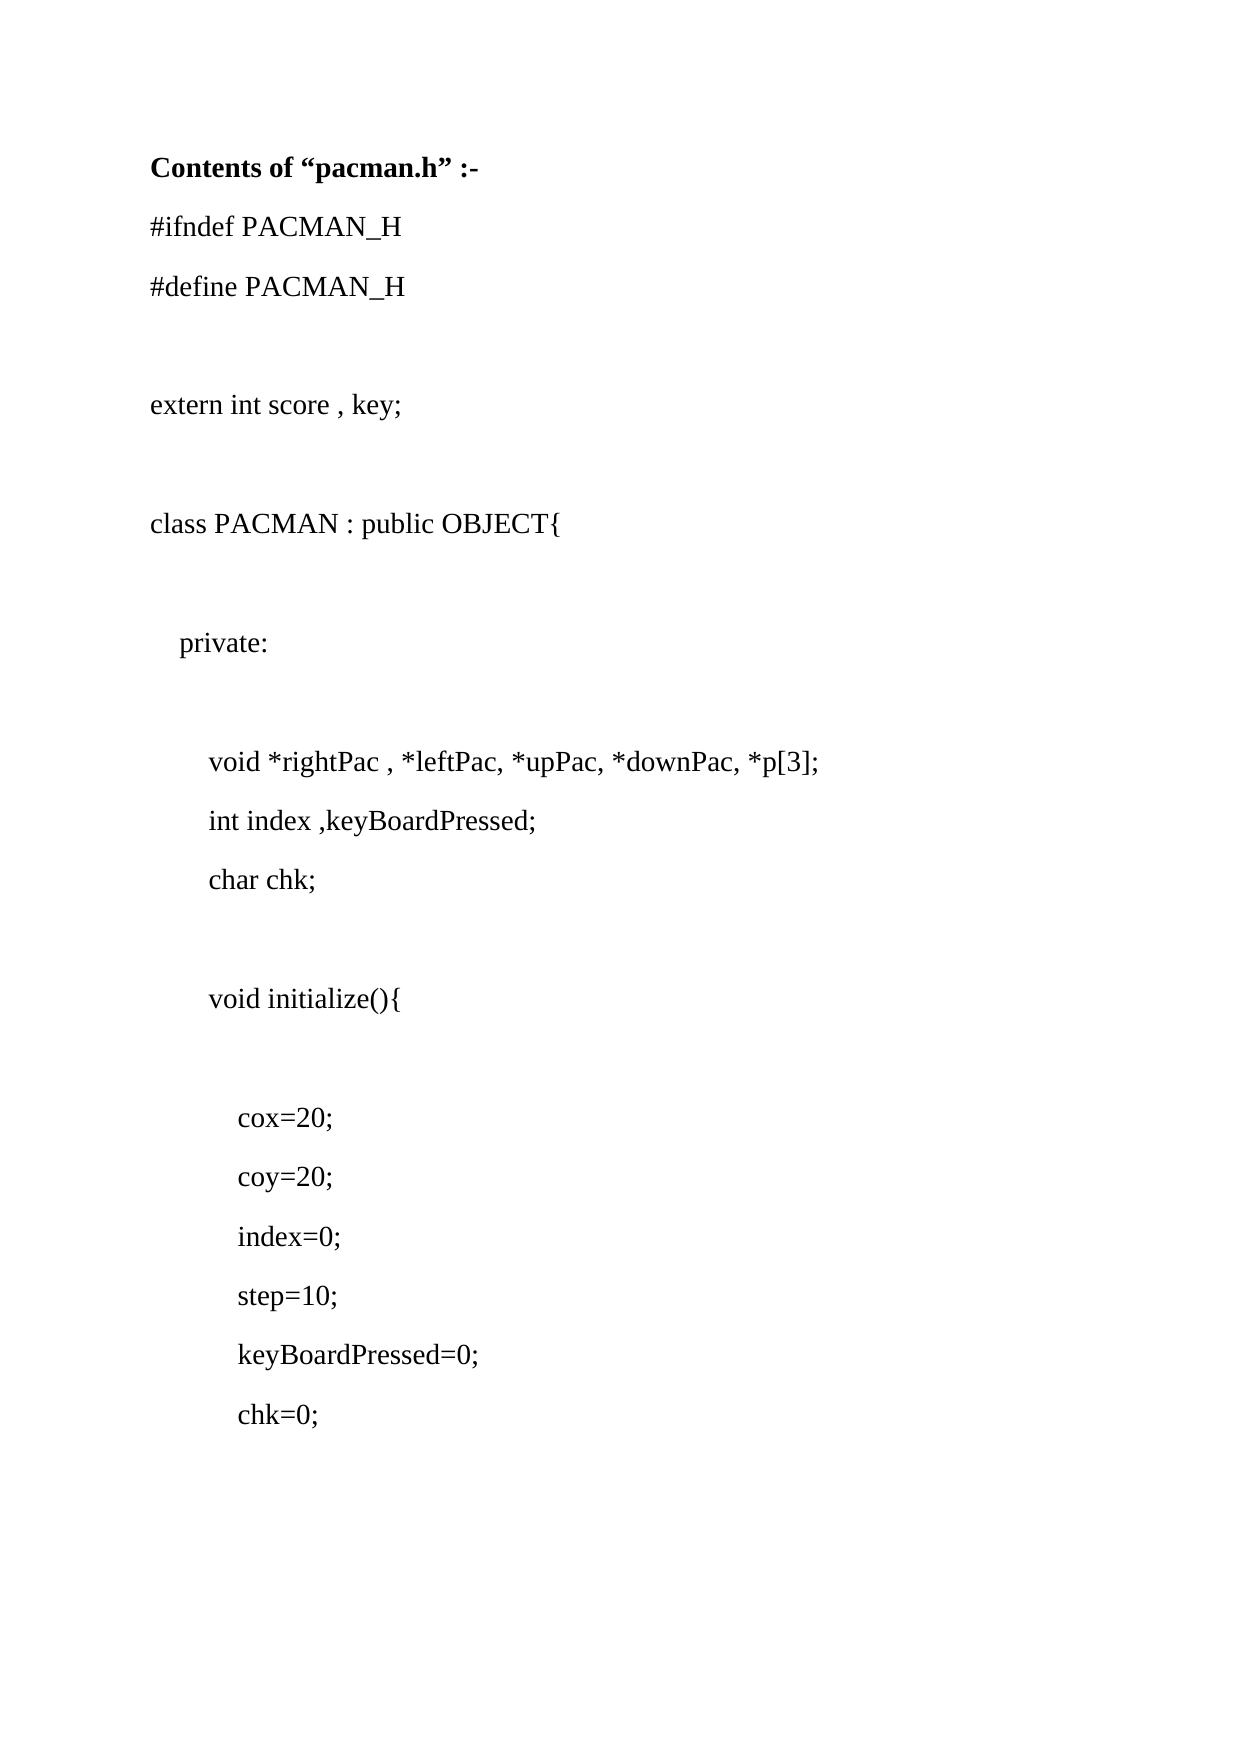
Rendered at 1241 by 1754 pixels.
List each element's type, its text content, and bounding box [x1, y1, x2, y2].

text cox=20; [150, 1100, 1090, 1133]
text chk=0; [150, 1397, 1090, 1430]
text Contents of “pacman.h” :- [150, 150, 1090, 183]
text class PACMAN : public OBJECT{ [150, 506, 1090, 540]
text int index ,keyBoardPressed; [150, 803, 1090, 837]
text void *rightPac , *leftPac, *upPac, *downPac, *p[3]; [150, 744, 1090, 777]
text char chk; [150, 862, 1090, 896]
text extern int score , key; [150, 387, 1090, 421]
text #ifndef PACMAN_H [150, 209, 1090, 243]
text private: [150, 625, 1090, 658]
text #define PACMAN_H [150, 269, 1090, 302]
text keyBoardPressed=0; [150, 1337, 1090, 1371]
text void initialize(){ [150, 981, 1090, 1015]
text index=0; [150, 1219, 1090, 1252]
text step=10; [150, 1278, 1090, 1312]
text coy=20; [150, 1159, 1090, 1193]
